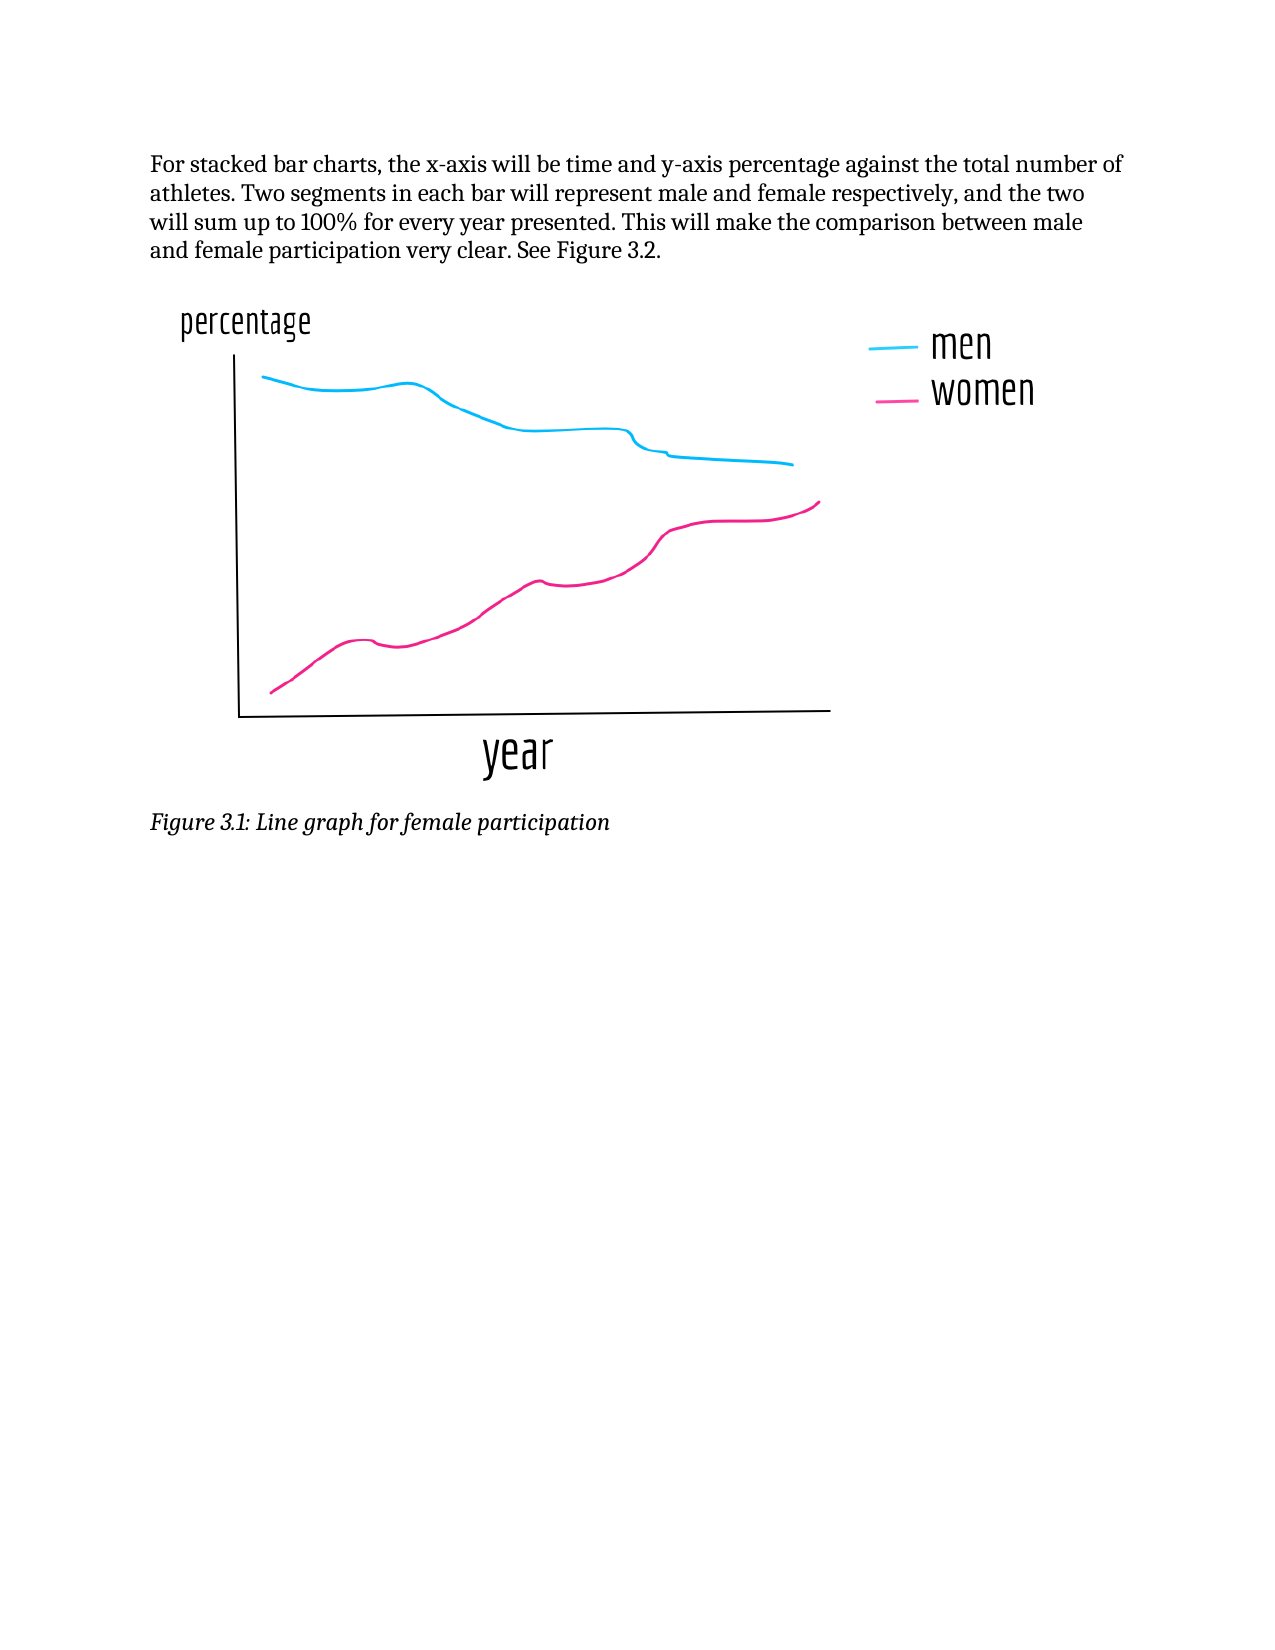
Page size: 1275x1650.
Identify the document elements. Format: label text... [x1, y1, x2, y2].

text Figure 3.1: Line graph for female participation [150, 808, 1125, 837]
picture [168, 283, 1044, 787]
text For stacked bar charts, the x-axis will be time and y-axis percentage against the total number of athletes. Two segments in each bar will represent male and female respectively, and the two will sum up to 100% for every year presented. This will make the comparison between male and female participation very clear. See Figure 3.2. [150, 150, 1125, 265]
